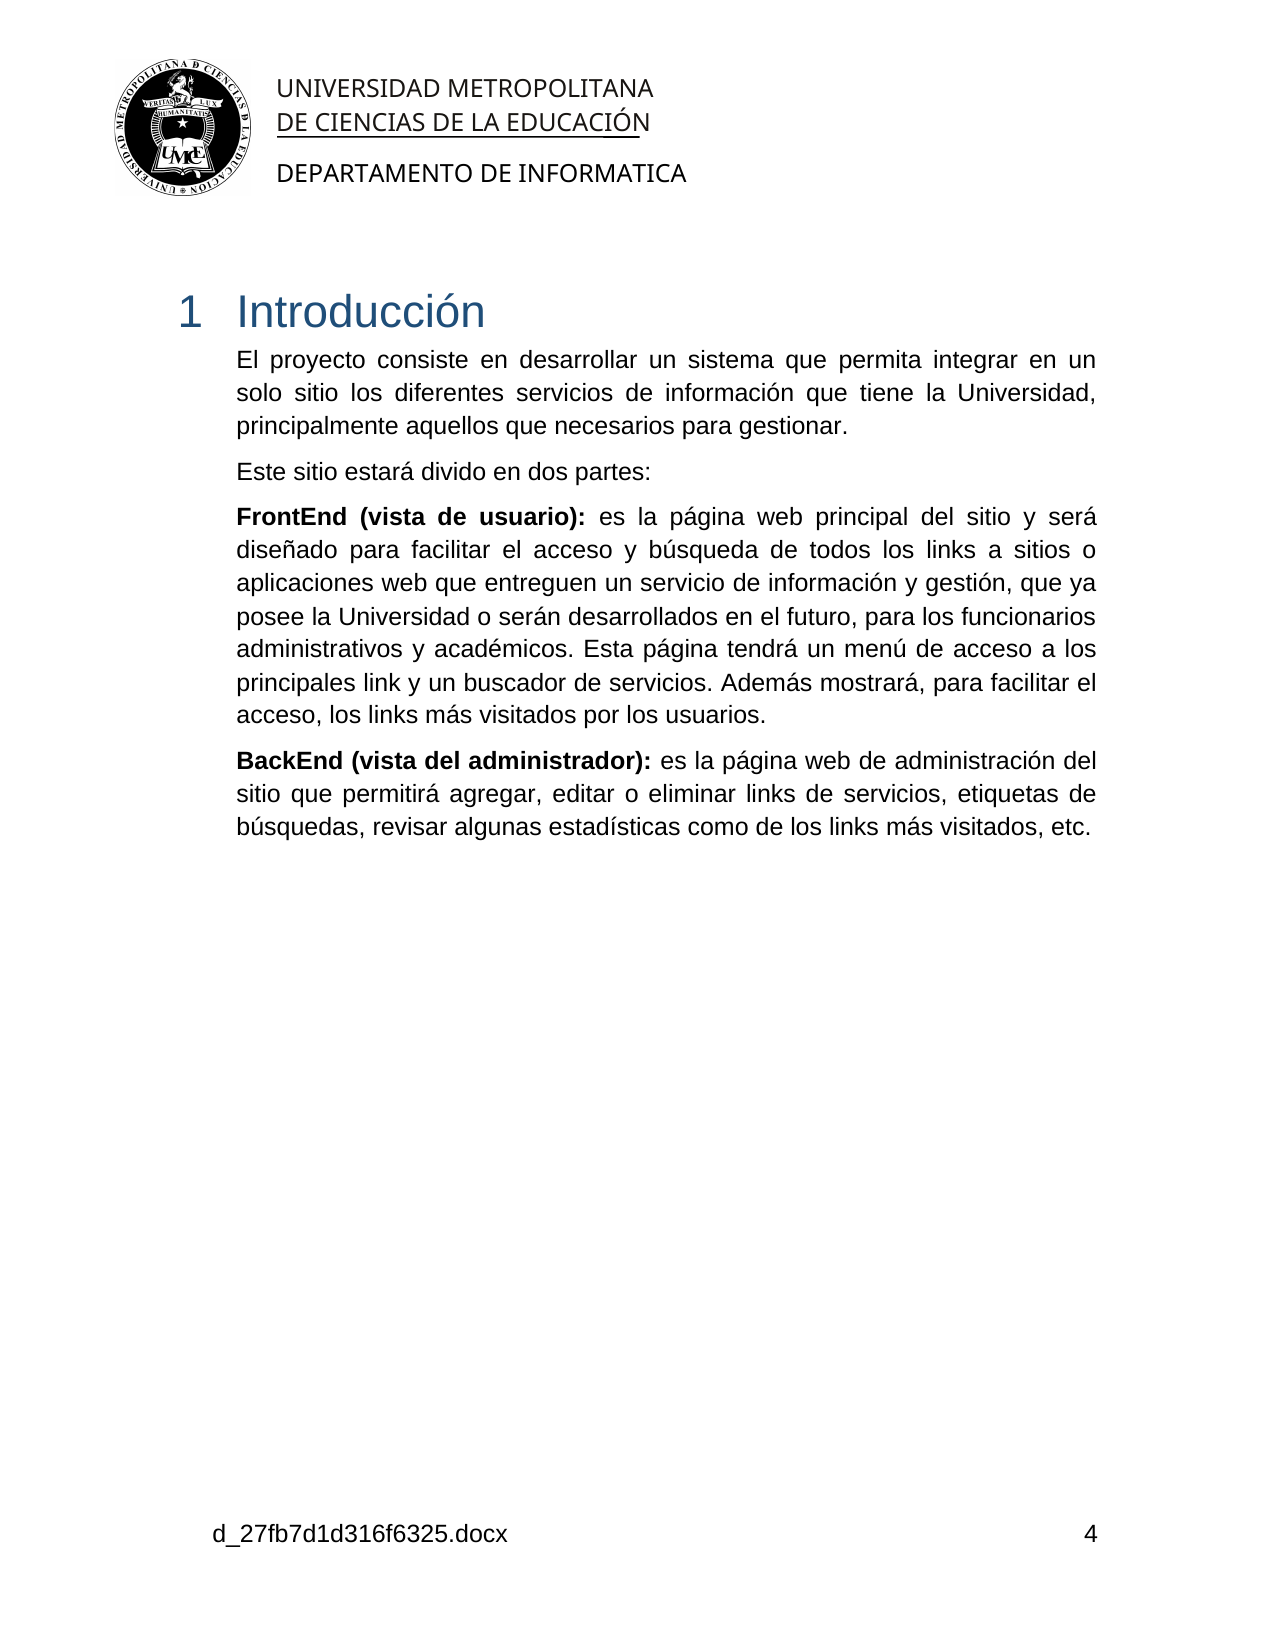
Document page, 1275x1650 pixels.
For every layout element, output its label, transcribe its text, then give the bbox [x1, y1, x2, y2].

picture [114, 59, 251, 196]
text Este sitio estará divido en dos partes: [236, 457, 1098, 486]
subtitle Introducción [177, 284, 1098, 337]
text FrontEnd (vista de usuario): es la página web principal del sitio y será diseñado para facilitar el acceso y búsqueda de todos los links a sitios o aplicaciones web que entreguen un servicio de información y gestión, que ya posee la Universidad o serán desarrollados en el futuro, para los funcionarios administrativos y académicos. Esta página tendrá un menú de acceso a los principales link y un buscador de servicios. Además mostrará, para facilitar el acceso, los links más visitados por los usuarios. [236, 502, 1098, 729]
text BackEnd (vista del administrador): es la página web de administración del sitio que permitirá agregar, editar o eliminar links de servicios, etiquetas de búsquedas, revisar algunas estadísticas como de los links más visitados, etc. [236, 746, 1098, 841]
text El proyecto consiste en desarrollar un sistema que permita integrar en un solo sitio los diferentes servicios de información que tiene la Universidad, principalmente aquellos que necesarios para gestionar. [236, 345, 1098, 440]
